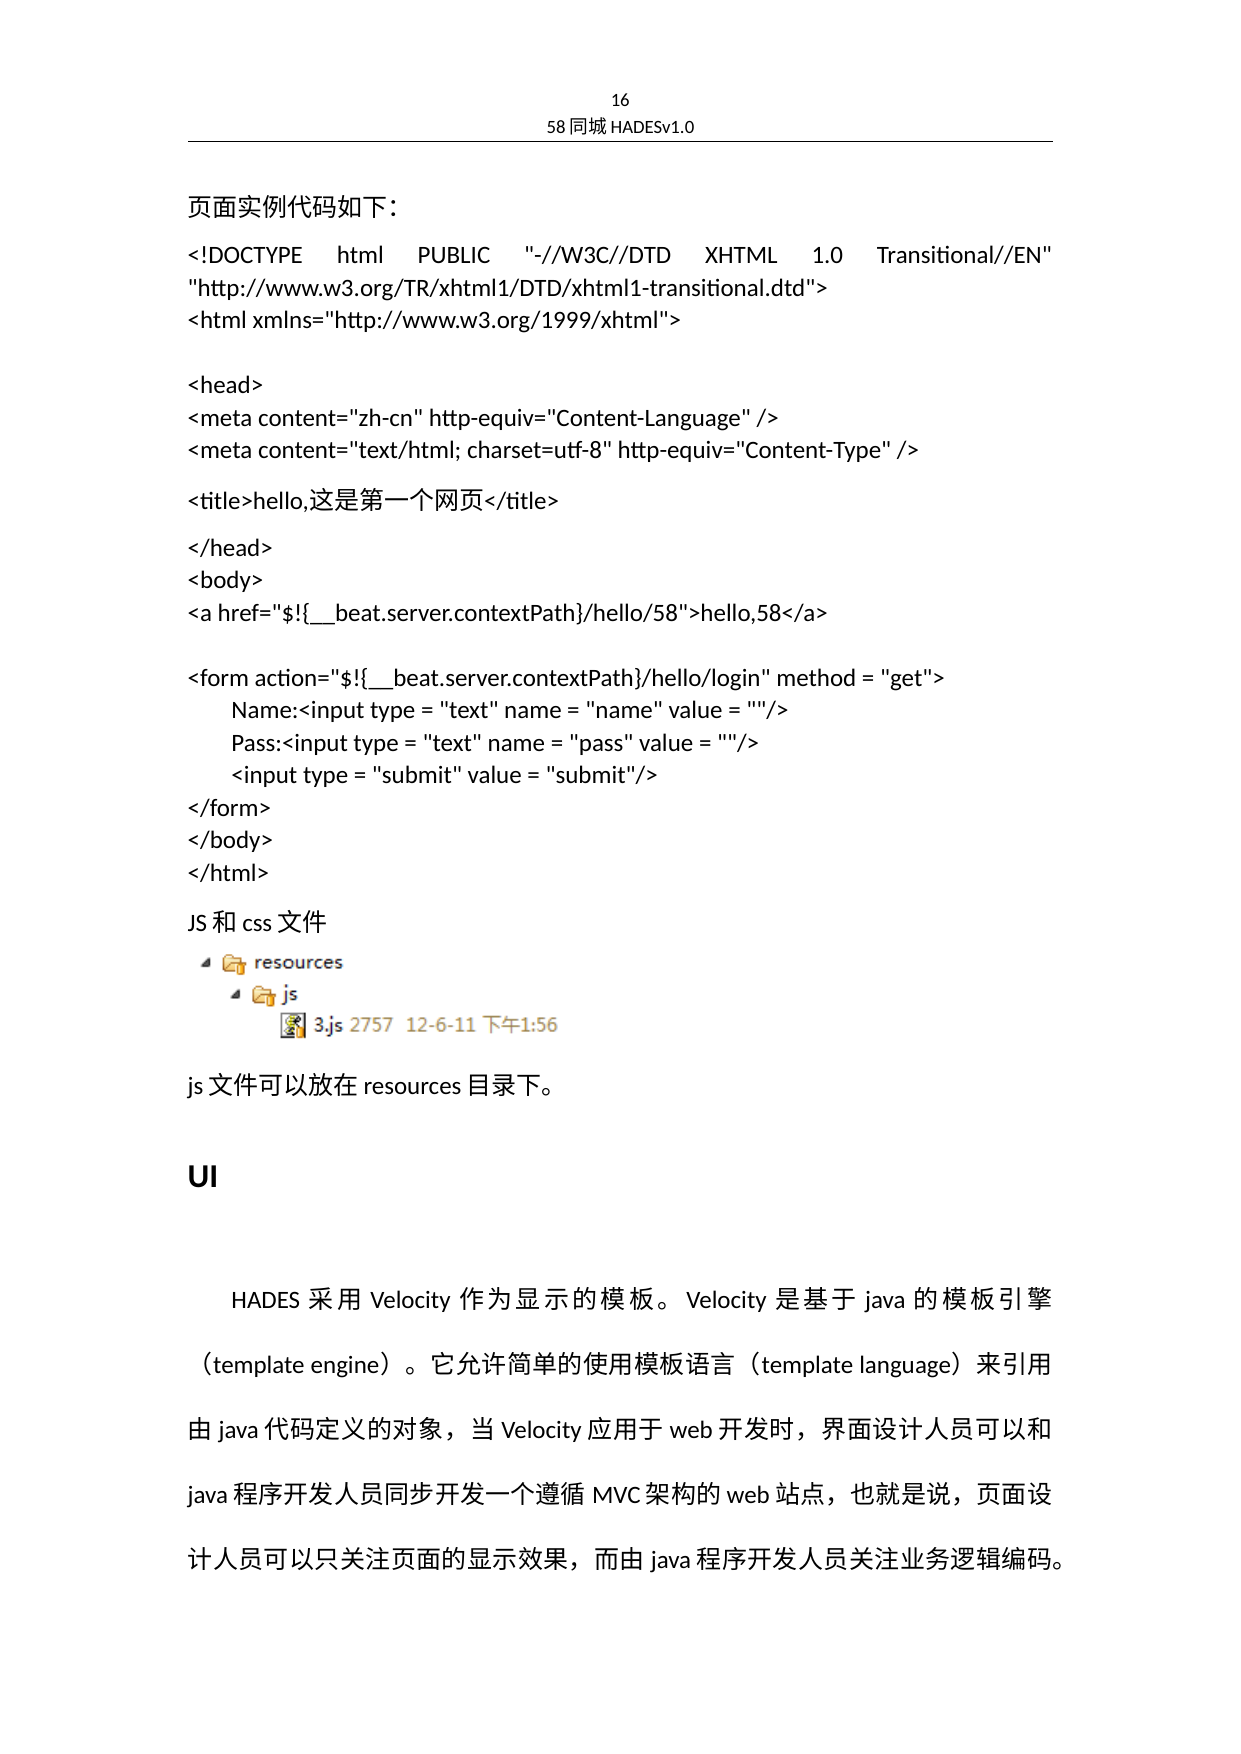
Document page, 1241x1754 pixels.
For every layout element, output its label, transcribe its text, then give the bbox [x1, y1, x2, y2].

text Name:<input type = "text" name = "name" value = ""/> [187, 693, 1053, 726]
text JS和css文件 [187, 888, 1053, 953]
text <!DOCTYPE html PUBLIC "-//W3C//DTD XHTML 1.0 Transitional//EN" "http://www.w3.org/TR/xhtml1/DTD/xhtml1-transitional.dtd"> [187, 238, 1053, 303]
picture [187, 953, 561, 1043]
text </head> [187, 531, 1053, 563]
text <form action="$!{__beat.server.contextPath}/hello/login" method = "get"> [187, 661, 1053, 693]
text <input type = "submit" value = "submit"/> [187, 758, 1053, 791]
text </body> [187, 823, 1053, 856]
text 页面实例代码如下： [187, 173, 1053, 238]
text <html xmlns="http://www.w3.org/1999/xhtml"> [187, 303, 1053, 336]
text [187, 1265, 1053, 1590]
text <head> [187, 368, 1053, 401]
subtitle UI [187, 1143, 1053, 1208]
text </form> [187, 791, 1053, 823]
text Pass:<input type = "text" name = "pass" value = ""/> [187, 726, 1053, 758]
text <body> [187, 563, 1053, 596]
text <a href="$!{__beat.server.contextPath}/hello/58">hello,58</a> [187, 596, 1053, 628]
text <title>hello,这是第一个网页</title> [187, 466, 1053, 531]
text </html> [187, 856, 1053, 888]
text <meta content="zh-cn" http-equiv="Content-Language" /> [187, 401, 1053, 433]
text js文件可以放在resources目录下。 [187, 1051, 1053, 1116]
text <meta content="text/html; charset=utf-8" http-equiv="Content-Type" /> [187, 433, 1053, 466]
